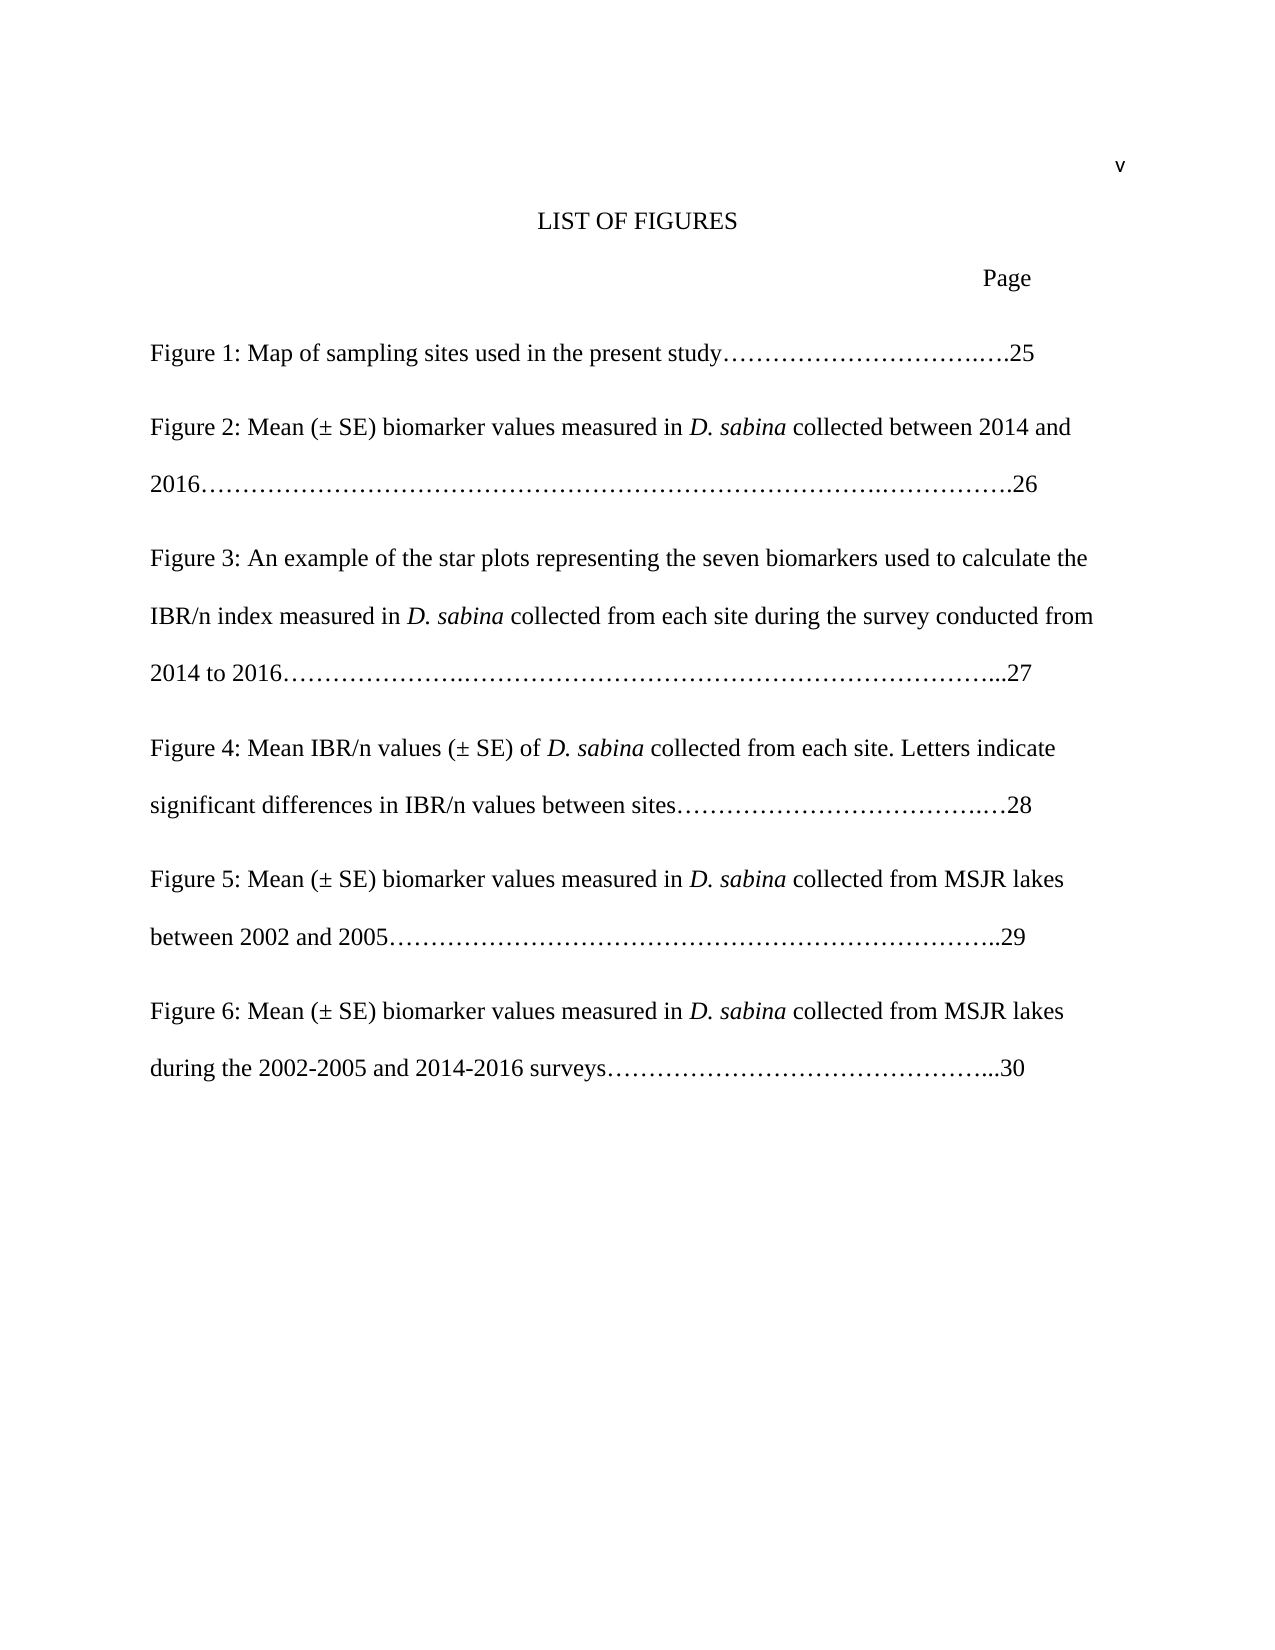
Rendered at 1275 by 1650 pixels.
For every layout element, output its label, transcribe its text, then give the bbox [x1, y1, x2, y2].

subtitle List of Figures [150, 206, 1125, 235]
text Page [150, 263, 1125, 292]
text Figure 5: Mean (± SE) biomarker values measured in D. sabina collected from MSJR lakes between 2002 and 2005………………………………………………………………..29 [150, 864, 1125, 951]
text Figure 4: Mean IBR/n values (± SE) of D. sabina collected from each site. Letters indicate significant differences in IBR/n values between sites……………………………….…28 [150, 733, 1125, 819]
text Figure 6: Mean (± SE) biomarker values measured in D. sabina collected from MSJR lakes during the 2002-2005 and 2014-2016 surveys………………………………………...30 [150, 996, 1125, 1082]
text Figure 3: An example of the star plots representing the seven biomarkers used to calculate the IBR/n index measured in D. sabina collected from each site during the survey conducted from 2014 to 2016………………….………………………………………………………...27 [150, 543, 1125, 687]
text Figure 2: Mean (± SE) biomarker values measured in D. sabina collected between 2014 and 2016……………………………………………………………………….…………….26 [150, 412, 1125, 498]
text Figure 1: Map of sampling sites used in the present study………………………….….25 [150, 338, 1125, 366]
